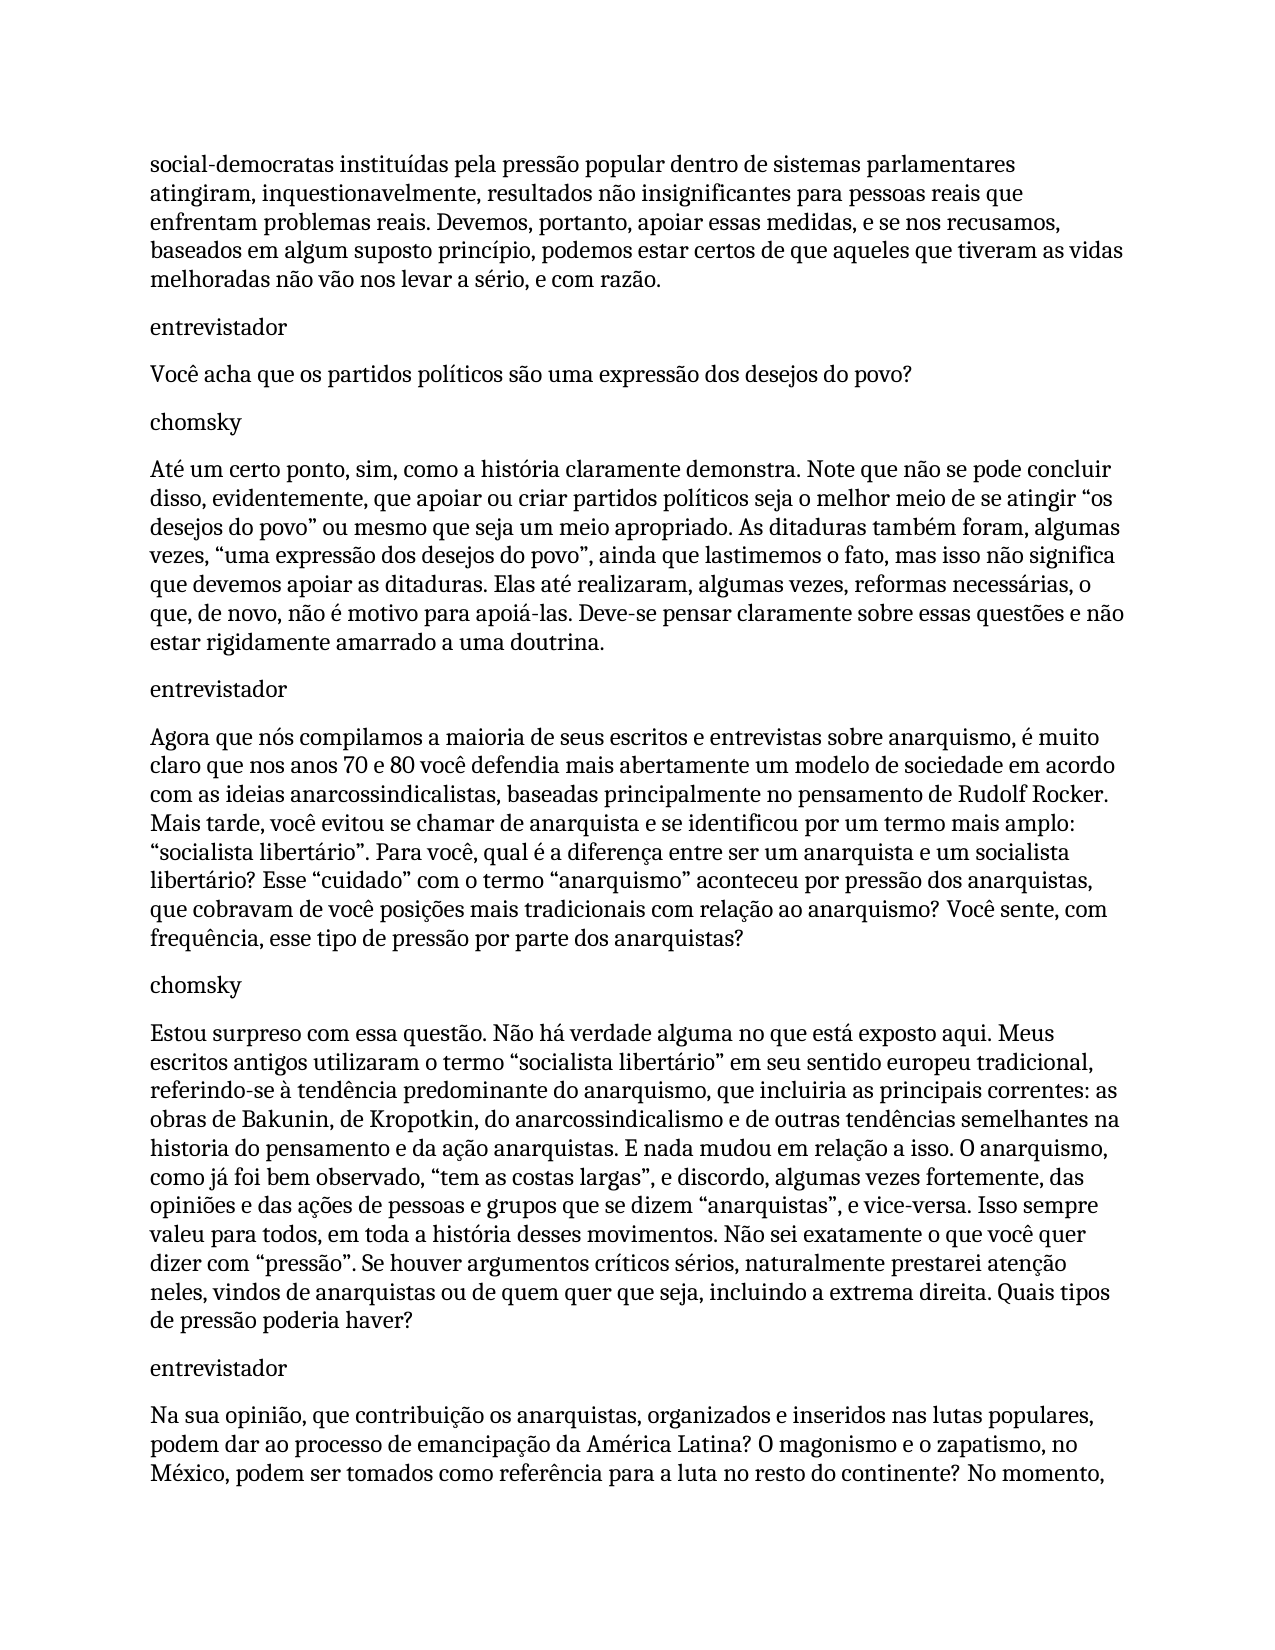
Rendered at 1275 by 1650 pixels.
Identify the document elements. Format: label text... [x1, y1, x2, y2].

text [150, 150, 1125, 294]
text Agora que nós compilamos a maioria de seus escritos e entrevistas sobre anarquismo, é muito claro que nos anos 70 e 80 você defendia mais abertamente um modelo de sociedade em acordo com as ideias anarcossindicalistas, baseadas principalmente no pensamento de Rudolf Rocker. Mais tarde, você evitou se chamar de anarquista e se identificou por um termo mais amplo: “socialista libertário”. Para você, qual é a diferença entre ser um anarquista e um socialista libertário? Esse “cuidado” com o termo “anarquismo” aconteceu por pressão dos anarquistas, que cobravam de você posições mais tradicionais com relação ao anarquismo? Você sente, com frequência, esse tipo de pressão por parte dos anarquistas? [150, 722, 1125, 952]
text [150, 1401, 1125, 1487]
text entrevistador [150, 312, 1125, 341]
text chomsky [150, 971, 1125, 1000]
text Você acha que os partidos políticos são uma expressão dos desejos do povo? [150, 360, 1125, 389]
text chomsky [150, 407, 1125, 436]
text Até um certo ponto, sim, como a história claramente demonstra. Note que não se pode concluir disso, evidentemente, que apoiar ou criar partidos políticos seja o melhor meio de se atingir “os desejos do povo” ou mesmo que seja um meio apropriado. As ditaduras também foram, algumas vezes, “uma expressão dos desejos do povo”, ainda que lastimemos o fato, mas isso não significa que devemos apoiar as ditaduras. Elas até realizaram, algumas vezes, reformas necessárias, o que, de novo, não é motivo para apoiá-las. Deve-se pensar claramente sobre essas questões e não estar rigidamente amarrado a uma doutrina. [150, 455, 1125, 656]
text entrevistador [150, 675, 1125, 704]
text entrevistador [150, 1354, 1125, 1382]
text Estou surpreso com essa questão. Não há verdade alguma no que está exposto aqui. Meus escritos antigos utilizaram o termo “socialista libertário” em seu sentido europeu tradicional, referindo-se à tendência predominante do anarquismo, que incluiria as principais correntes: as obras de Bakunin, de Kropotkin, do anarcossindicalismo e de outras tendências semelhantes na historia do pensamento e da ação anarquistas. E nada mudou em relação a isso. O anarquismo, como já foi bem observado, “tem as costas largas”, e discordo, algumas vezes fortemente, das opiniões e das ações de pessoas e grupos que se dizem “anarquistas”, e vice-versa. Isso sempre valeu para todos, em toda a história desses movimentos. Não sei exatamente o que você quer dizer com “pressão”. Se houver argumentos críticos sérios, naturalmente prestarei atenção neles, vindos de anarquistas ou de quem quer que seja, incluindo a extrema direita. Quais tipos de pressão poderia haver? [150, 1019, 1125, 1335]
